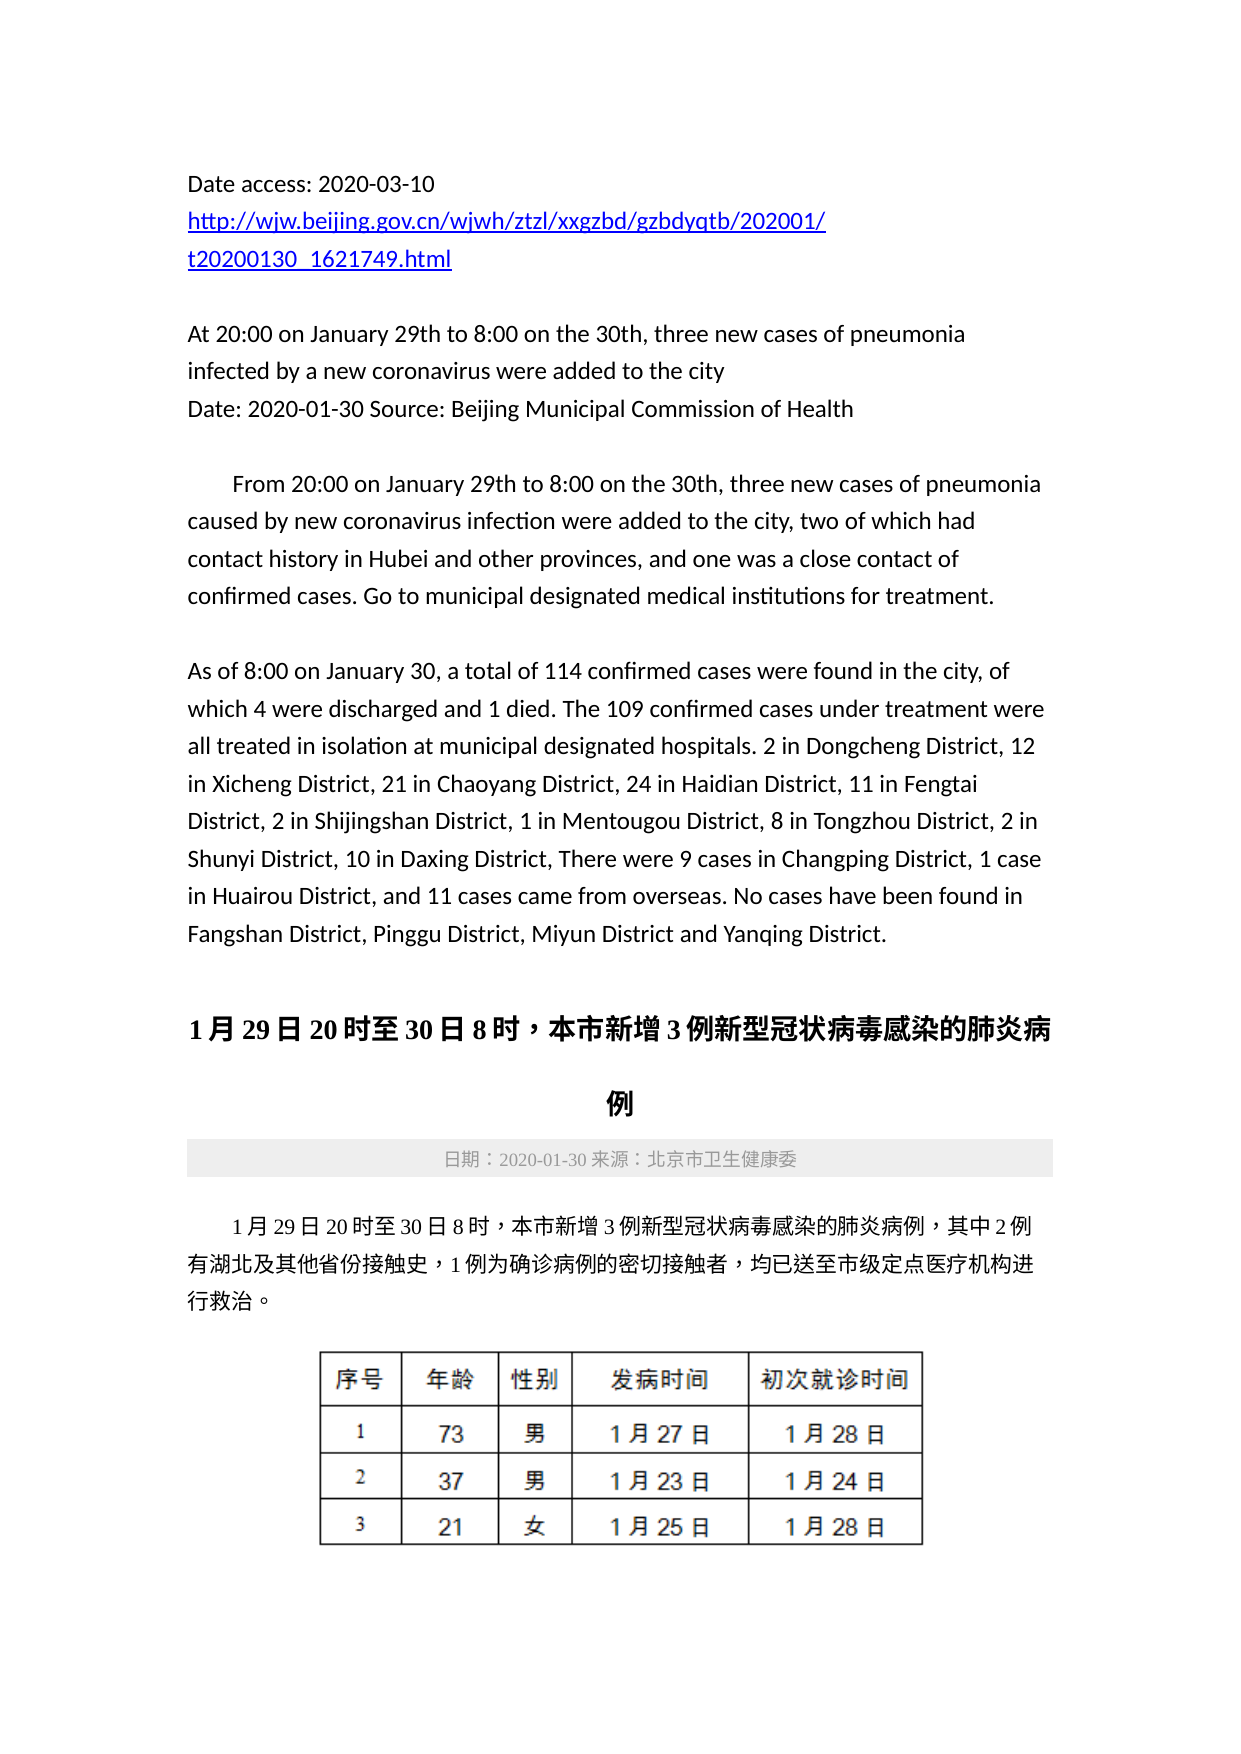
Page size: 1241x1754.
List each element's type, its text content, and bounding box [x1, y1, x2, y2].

text From 20:00 on January 29th to 8:00 on the 30th, three new cases of pneumonia caused by new coronavirus infection were added to the city, two of which had contact history in Hubei and other provinces, and one was a close contact of confirmed cases. Go to municipal designated medical institutions for treatment. [187, 464, 1053, 614]
picture [312, 1347, 928, 1550]
text 1月29日20时至30日8时，本市新增3例新型冠状病毒感染的肺炎病例，其中2例有湖北及其他省份接触史，1例为确诊病例的密切接触者，均已送至市级定点医疗机构进行救治。 [187, 1206, 1053, 1319]
text http://wjw.beijing.gov.cn/wjwh/ztzl/xxgzbd/gzbdyqtb/202001/t20200130_1621749.html [187, 202, 1053, 277]
text At 20:00 on January 29th to 8:00 on the 30th, three new cases of pneumonia infected by a new coronavirus were added to the city [187, 314, 1053, 389]
text Date access: 2020-03-10 [187, 164, 1053, 202]
text 1月29日20时至30日8时，本市新增3例新型冠状病毒感染的肺炎病例 [187, 989, 1053, 1139]
text As of 8:00 on January 30, a total of 114 confirmed cases were found in the city, of which 4 were discharged and 1 died. The 109 confirmed cases under treatment were all treated in isolation at municipal designated hospitals. 2 in Dongcheng District, 12 in Xicheng District, 21 in Chaoyang District, 24 in Haidian District, 11 in Fengtai District, 2 in Shijingshan District, 1 in Mentougou District, 8 in Tongzhou District, 2 in Shunyi District, 10 in Daxing District, There were 9 cases in Changping District, 1 case in Huairou District, and 11 cases came from overseas. No cases have been found in Fangshan District, Pinggu District, Miyun District and Yanqing District. [187, 652, 1053, 952]
text Date: 2020-01-30 Source: Beijing Municipal Commission of Health [187, 389, 1053, 427]
text 日期：2020-01-30 来源：北京市卫生健康委‍ [187, 1139, 1053, 1177]
